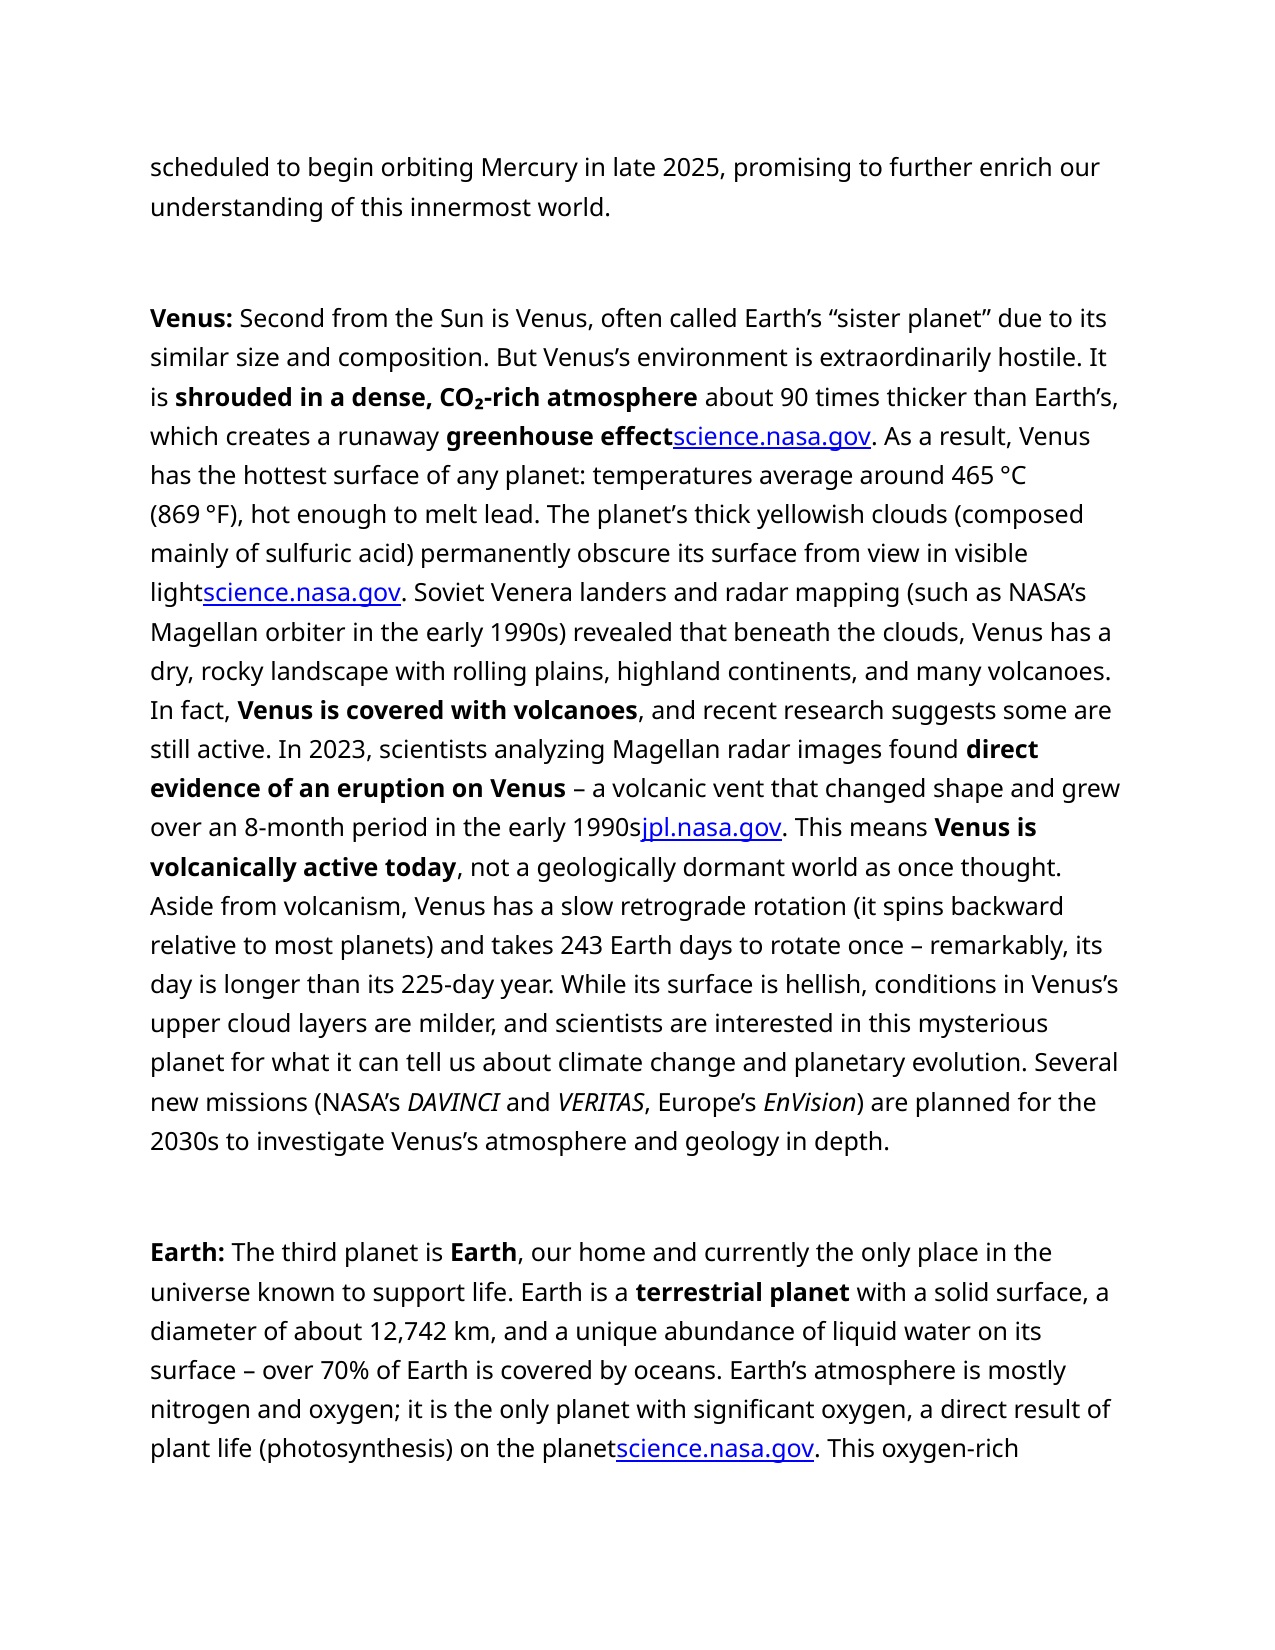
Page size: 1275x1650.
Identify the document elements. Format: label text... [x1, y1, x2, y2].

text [150, 1235, 1125, 1465]
text Venus: Second from the Sun is Venus, often called Earth’s “sister planet” due to its similar size and composition. But Venus’s environment is extraordinarily hostile. It is shrouded in a dense, CO₂-rich atmosphere about 90 times thicker than Earth’s, which creates a runaway greenhouse effectscience.nasa.gov. As a result, Venus has the hottest surface of any planet: temperatures average around 465 °C (869 °F), hot enough to melt lead. The planet’s thick yellowish clouds (composed mainly of sulfuric acid) permanently obscure its surface from view in visible lightscience.nasa.gov. Soviet Venera landers and radar mapping (such as NASA’s Magellan orbiter in the early 1990s) revealed that beneath the clouds, Venus has a dry, rocky landscape with rolling plains, highland continents, and many volcanoes. In fact, Venus is covered with volcanoes, and recent research suggests some are still active. In 2023, scientists analyzing Magellan radar images found direct evidence of an eruption on Venus – a volcanic vent that changed shape and grew over an 8-month period in the early 1990sjpl.nasa.gov. This means Venus is volcanically active today, not a geologically dormant world as once thought. Aside from volcanism, Venus has a slow retrograde rotation (it spins backward relative to most planets) and takes 243 Earth days to rotate once – remarkably, its day is longer than its 225-day year. While its surface is hellish, conditions in Venus’s upper cloud layers are milder, and scientists are interested in this mysterious planet for what it can tell us about climate change and planetary evolution. Several new missions (NASA’s DAVINCI and VERITAS, Europe’s EnVision) are planned for the 2030s to investigate Venus’s atmosphere and geology in depth. [150, 301, 1125, 1157]
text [150, 150, 1125, 223]
